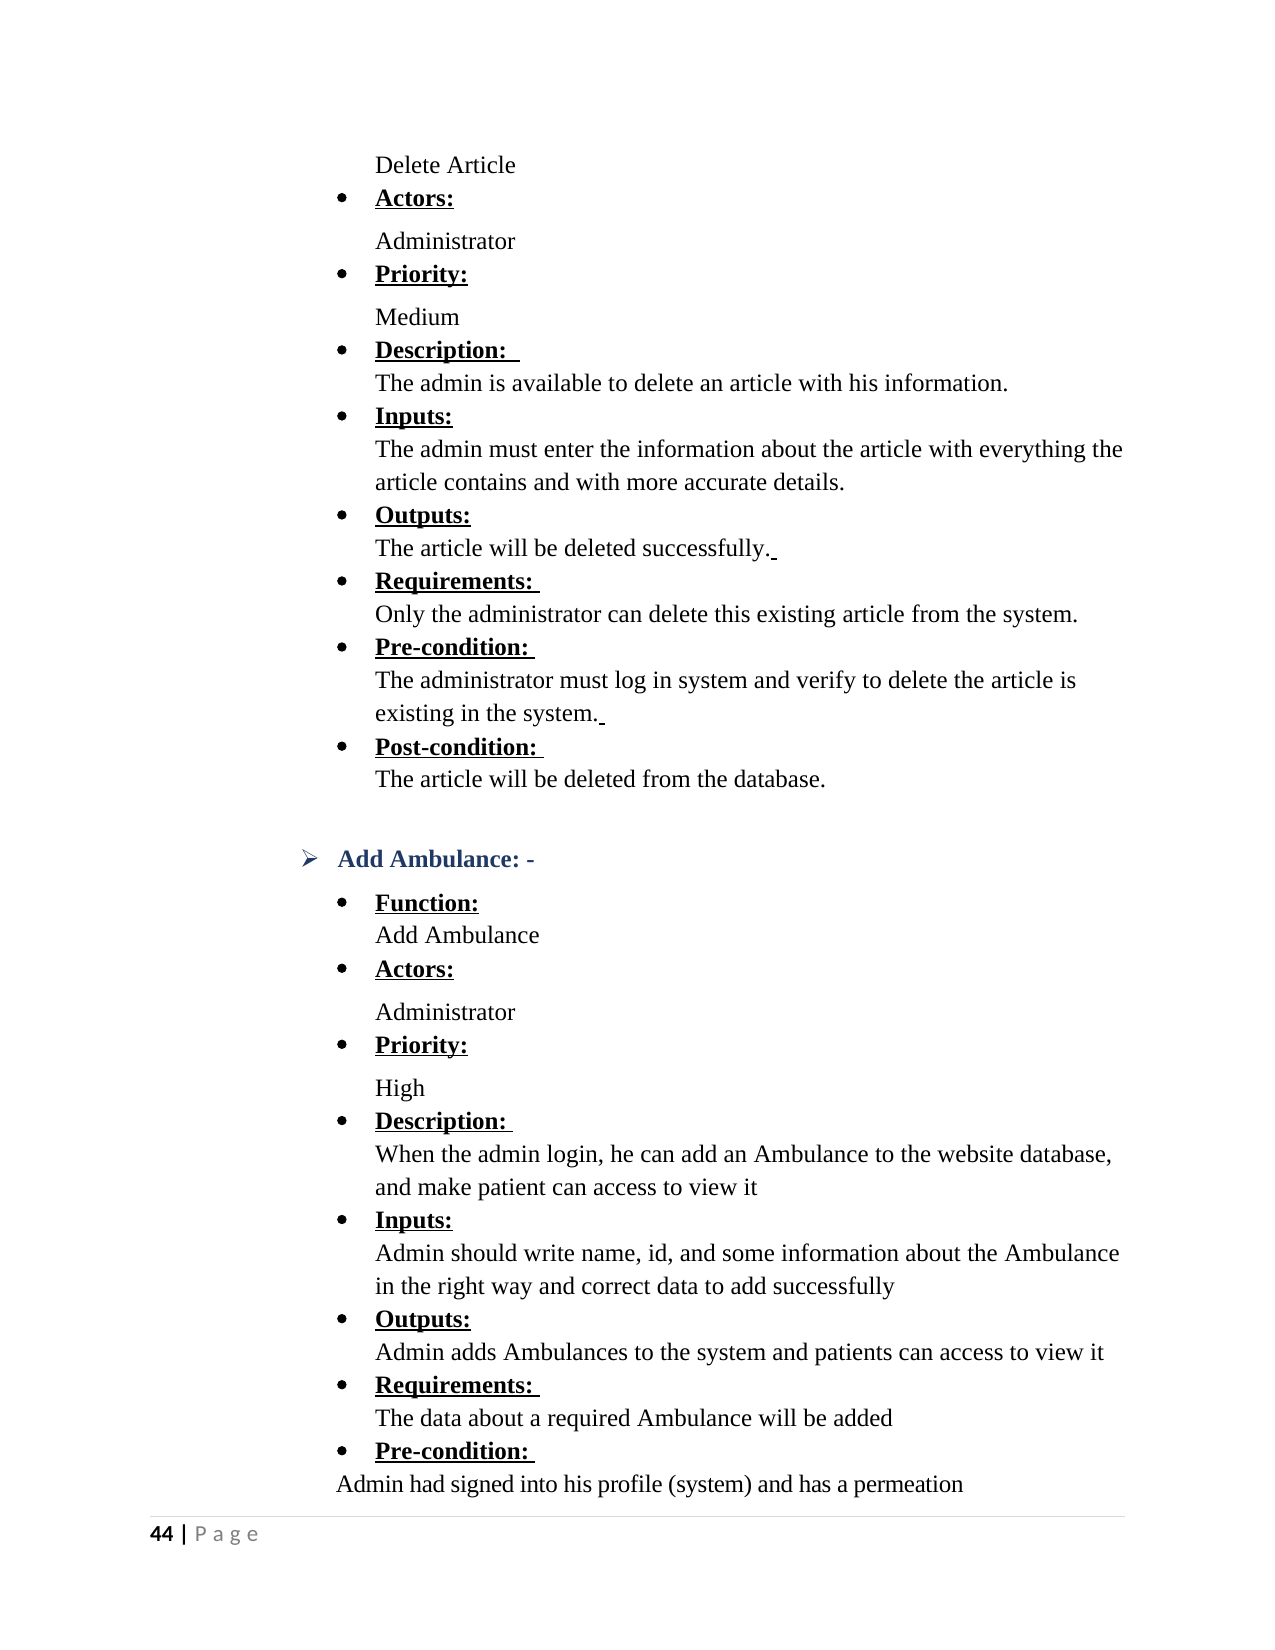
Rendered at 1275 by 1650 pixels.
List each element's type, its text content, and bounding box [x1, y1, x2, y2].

list Actors: [337, 183, 1125, 212]
list Pre-condition: [337, 632, 1125, 661]
text Add Ambulance: - [300, 844, 1125, 873]
text Administrator [300, 997, 1125, 1026]
list Inputs: [337, 1205, 1125, 1234]
list Description: [337, 1106, 1125, 1135]
text The administrator must log in system and verify to delete the article is existing in the system. [375, 666, 1125, 727]
text Admin should write name, id, and some information about the Ambulance in the right way and correct data to add successfully [375, 1238, 1125, 1300]
list Requirements: [337, 1370, 1125, 1399]
text When the admin login, he can add an Ambulance to the website database, and make patient can access to view it [375, 1139, 1125, 1201]
list Inputs: [337, 401, 1125, 430]
text Administrator [300, 226, 1125, 255]
text Only the administrator can delete this existing article from the system. [375, 599, 1125, 628]
list Outputs: [337, 1304, 1125, 1333]
list Priority: [337, 259, 1125, 288]
list Requirements: [337, 566, 1125, 595]
list Outputs: [337, 500, 1125, 529]
text The article will be deleted successfully. [300, 533, 1125, 562]
text The admin is available to delete an article with his information. [300, 368, 1125, 397]
list Actors: [337, 954, 1125, 982]
text The article will be deleted from the database. [337, 764, 1125, 793]
list Priority: [337, 1030, 1125, 1058]
text High [300, 1073, 1125, 1102]
text Delete Article [300, 150, 1125, 179]
text Medium [300, 302, 1125, 331]
list Function: [337, 888, 1125, 916]
text The data about a required Ambulance will be added [300, 1403, 1125, 1432]
text Add Ambulance [300, 921, 1125, 949]
list Post-condition: [337, 732, 1125, 760]
text The admin must enter the information about the article with everything the article contains and with more accurate details. [375, 434, 1125, 496]
list Description: [337, 335, 1125, 364]
list Pre-condition: [337, 1436, 1125, 1465]
text Admin had signed into his profile (system) and has a permeation [262, 1469, 1125, 1498]
text Admin adds Ambulances to the system and patients can access to view it [300, 1337, 1125, 1366]
